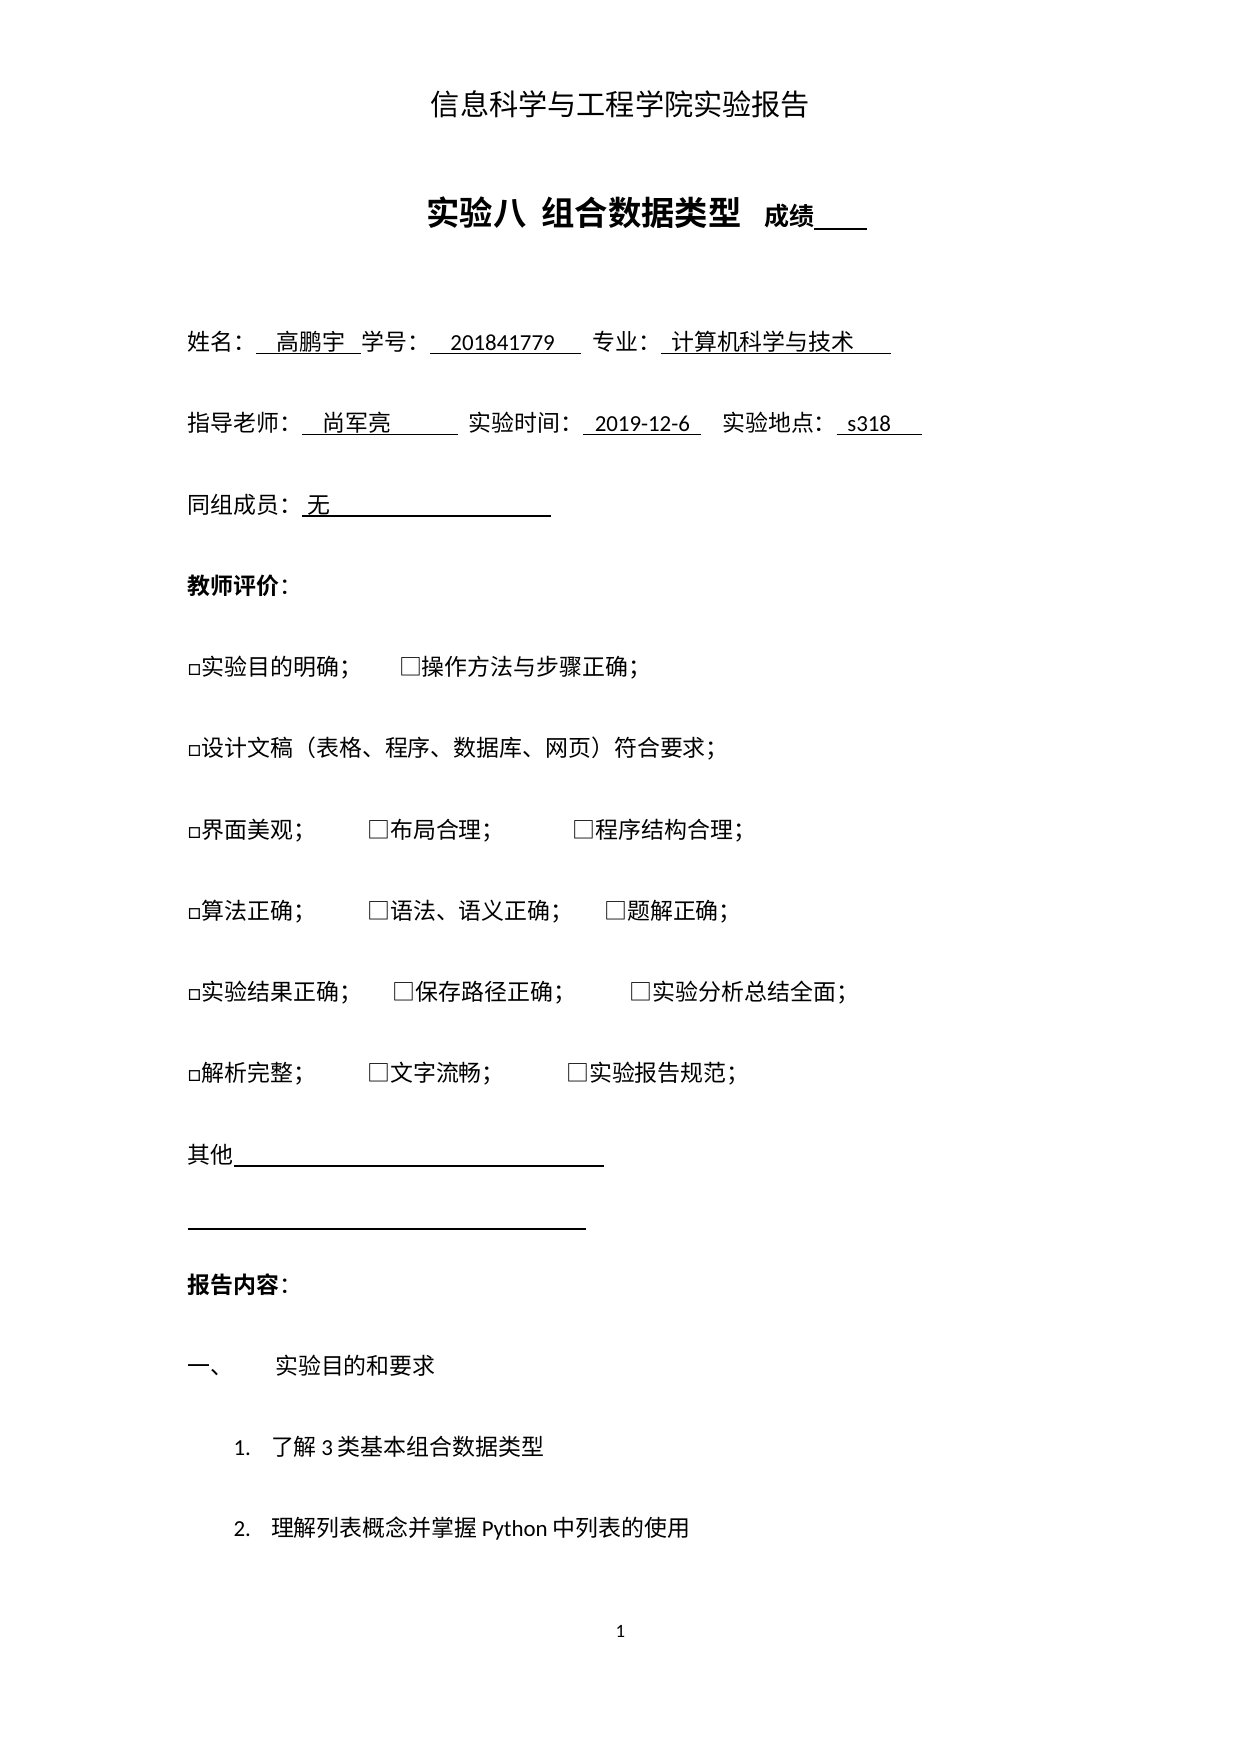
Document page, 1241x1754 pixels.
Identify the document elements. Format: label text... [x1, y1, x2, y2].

text □实验结果正确； □保存路径正确； □实验分析总结全面； [187, 958, 1053, 1023]
text 实验八 组合数据类型 成绩 [187, 178, 1053, 243]
text □算法正确； □语法、语义正确； □题解正确； [187, 877, 1053, 942]
text 教师评价： [187, 552, 1053, 617]
text 同组成员： 无 [187, 471, 1053, 536]
text 姓名： 高鹏宇 学号： 201841779 专业： 计算机科学与技术 [187, 308, 1053, 373]
list 实验目的和要求 [187, 1332, 1053, 1397]
list 了解3类基本组合数据类型 [233, 1413, 1053, 1478]
text □实验目的明确； □操作方法与步骤正确； [187, 633, 1053, 698]
text □解析完整； □文字流畅； □实验报告规范； [187, 1039, 1053, 1104]
text 报告内容： [187, 1251, 1053, 1316]
text 其他 [187, 1121, 1053, 1186]
text 指导老师： 尚军亮 实验时间： 2019-12-6 实验地点： s318 [187, 389, 1053, 454]
text □界面美观； □布局合理； □程序结构合理； [187, 796, 1053, 861]
list 理解列表概念并掌握Python中列表的使用 [233, 1494, 1053, 1559]
text □设计文稿（表格、程序、数据库、网页）符合要求； [187, 714, 1053, 779]
